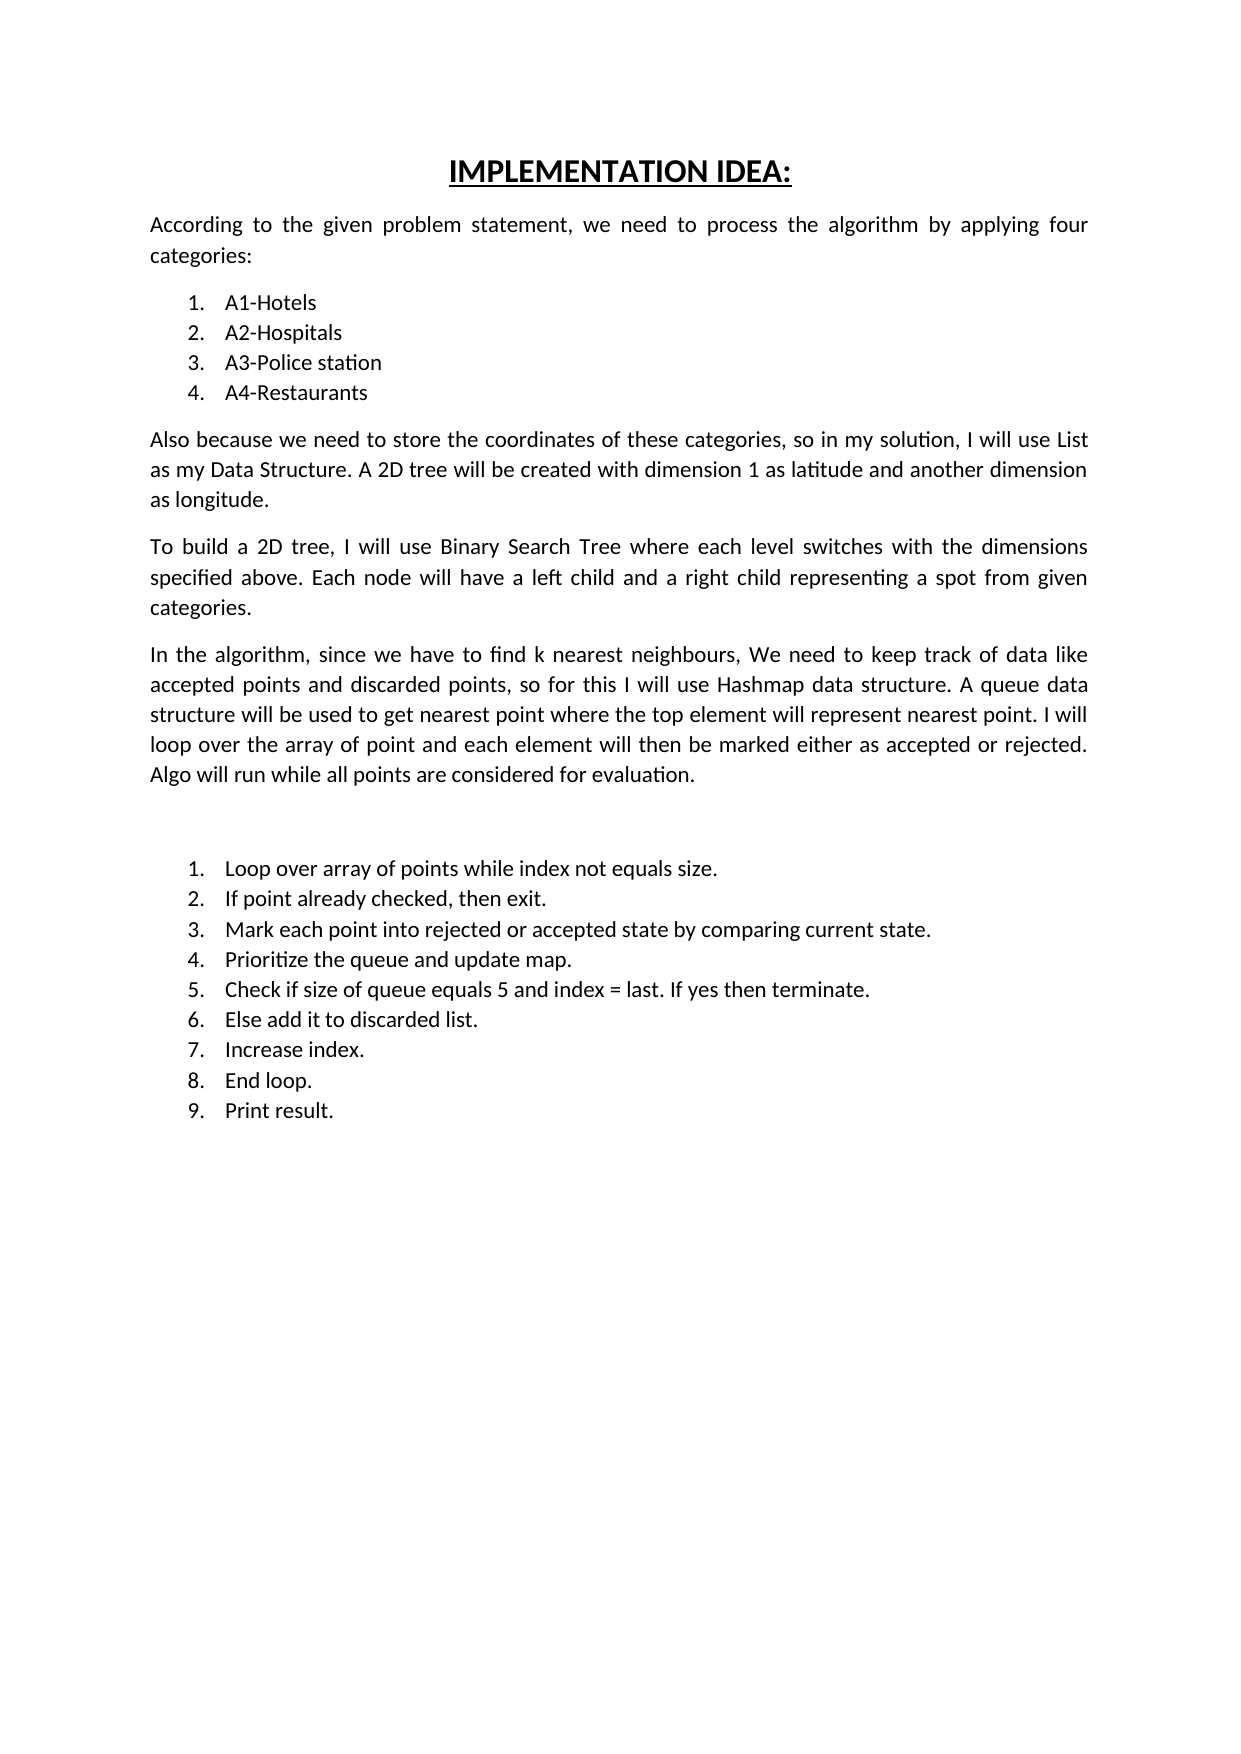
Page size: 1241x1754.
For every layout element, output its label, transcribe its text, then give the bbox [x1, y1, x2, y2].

list Prioritize the queue and update map. [187, 945, 1090, 973]
list Increase index. [187, 1036, 1090, 1064]
text IMPLEMENTATION IDEA: [150, 150, 1090, 191]
list Print result. [187, 1096, 1090, 1124]
list A4-Restaurants [187, 378, 1090, 406]
list Check if size of queue equals 5 and index = last. If yes then terminate. [187, 975, 1090, 1003]
list A3-Police station [187, 348, 1090, 376]
list Loop over array of points while index not equals size. [187, 854, 1090, 882]
list Else add it to discarded list. [187, 1005, 1090, 1033]
text In the algorithm, since we have to find k nearest neighbours, We need to keep track of data like accepted points and discarded points, so for this I will use Hashmap data structure. A queue data structure will be used to get nearest point where the top element will represent nearest point. I will loop over the array of point and each element will then be marked either as accepted or rejected. Algo will run while all points are considered for evaluation. [150, 640, 1090, 789]
list If point already checked, then exit. [187, 884, 1090, 913]
text According to the given problem statement, we need to process the algorithm by applying four categories: [150, 211, 1090, 269]
list End loop. [187, 1066, 1090, 1094]
list A2-Hospitals [187, 318, 1090, 346]
list A1-Hotels [187, 288, 1090, 316]
text Also because we need to store the coordinates of these categories, so in my solution, I will use List as my Data Structure. A 2D tree will be created with dimension 1 as latitude and another dimension as longitude. [150, 425, 1090, 514]
text To build a 2D tree, I will use Binary Search Tree where each level switches with the dimensions specified above. Each node will have a left child and a right child representing a spot from given categories. [150, 532, 1090, 621]
list Mark each point into rejected or accepted state by comparing current state. [187, 915, 1090, 943]
